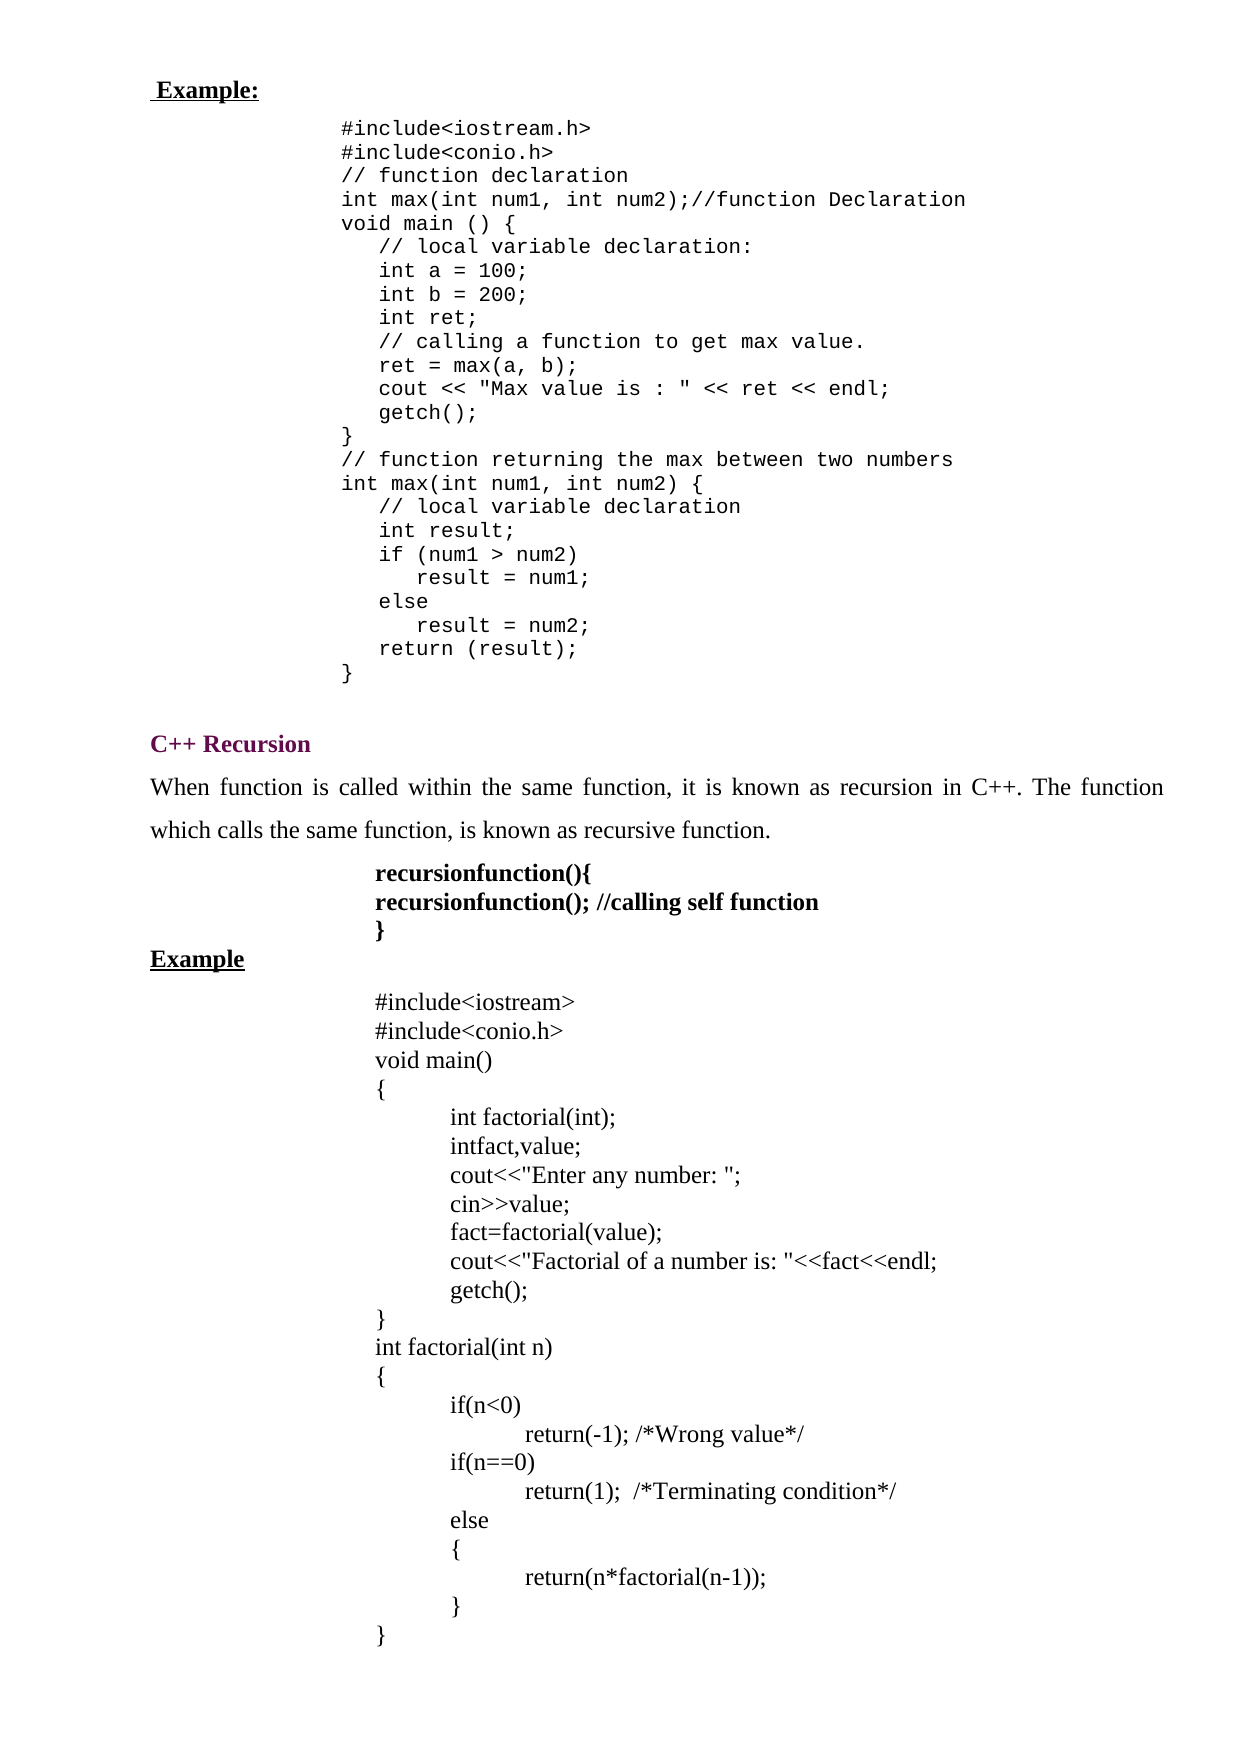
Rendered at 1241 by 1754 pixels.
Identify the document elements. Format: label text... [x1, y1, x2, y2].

text cout<<"Factorial of a number is: "<<fact<<endl; [450, 1246, 1165, 1275]
text // function declaration [341, 165, 1165, 189]
text Example [150, 944, 1165, 973]
text Example: [150, 75, 1165, 104]
text int b = 200; [341, 284, 1165, 307]
text } [375, 1620, 1165, 1649]
text int factorial(int n) [375, 1332, 1165, 1361]
text intfact,value; [450, 1131, 1165, 1160]
text int a = 100; [341, 260, 1165, 284]
text When function is called within the same function, it is known as recursion in C++. The function which calls the same function, is known as recursive function. [150, 772, 1165, 844]
text #include<iostream.h> [341, 118, 1165, 142]
text C++ Recursion [150, 729, 1165, 757]
text // local variable declaration: [341, 236, 1165, 260]
text recursionfunction(){ [375, 858, 1165, 887]
text return(n*factorial(n-1)); [525, 1562, 1165, 1591]
text } [341, 662, 1165, 686]
text int max(int num1, int num2);//function Declaration [341, 189, 1165, 213]
text } [375, 1304, 1165, 1332]
text fact=factorial(value); [450, 1217, 1165, 1246]
text #include<conio.h> [341, 142, 1165, 165]
text int factorial(int); [450, 1102, 1165, 1131]
text void main () { [341, 213, 1165, 236]
text result = num1; [341, 567, 1165, 591]
text getch(); [450, 1275, 1165, 1304]
text cin>>value; [450, 1189, 1165, 1217]
text cout<<"Enter any number: "; [450, 1160, 1165, 1189]
text #include<conio.h> [375, 1016, 1165, 1045]
text } [375, 916, 1165, 944]
text void main() [375, 1045, 1165, 1074]
text ret = max(a, b); [341, 354, 1165, 378]
text { [375, 1074, 1165, 1102]
text { [375, 1361, 1165, 1390]
text cout << "Max value is : " << ret << endl; [341, 378, 1165, 402]
text { [450, 1534, 1165, 1562]
text return(1); /*Terminating condition*/ [525, 1476, 1165, 1505]
text #include<iostream> [375, 987, 1165, 1016]
text return(-1); /*Wrong value*/ [525, 1419, 1165, 1447]
text if (num1 > num2) [341, 544, 1165, 567]
text } [450, 1591, 1165, 1620]
text int result; [341, 520, 1165, 544]
text else [341, 591, 1165, 615]
text // local variable declaration [341, 496, 1165, 520]
text int ret; [341, 307, 1165, 331]
text else [450, 1505, 1165, 1534]
text result = num2; [341, 615, 1165, 638]
text if(n<0) [450, 1390, 1165, 1419]
text } [341, 426, 1165, 449]
text if(n==0) [150, 1447, 1165, 1476]
text // calling a function to get max value. [341, 331, 1165, 354]
text int max(int num1, int num2) { [341, 473, 1165, 496]
text // function returning the max between two numbers [341, 449, 1165, 473]
text getch(); [341, 402, 1165, 426]
text return (result); [341, 638, 1165, 662]
text recursionfunction(); //calling self function [375, 887, 1165, 916]
